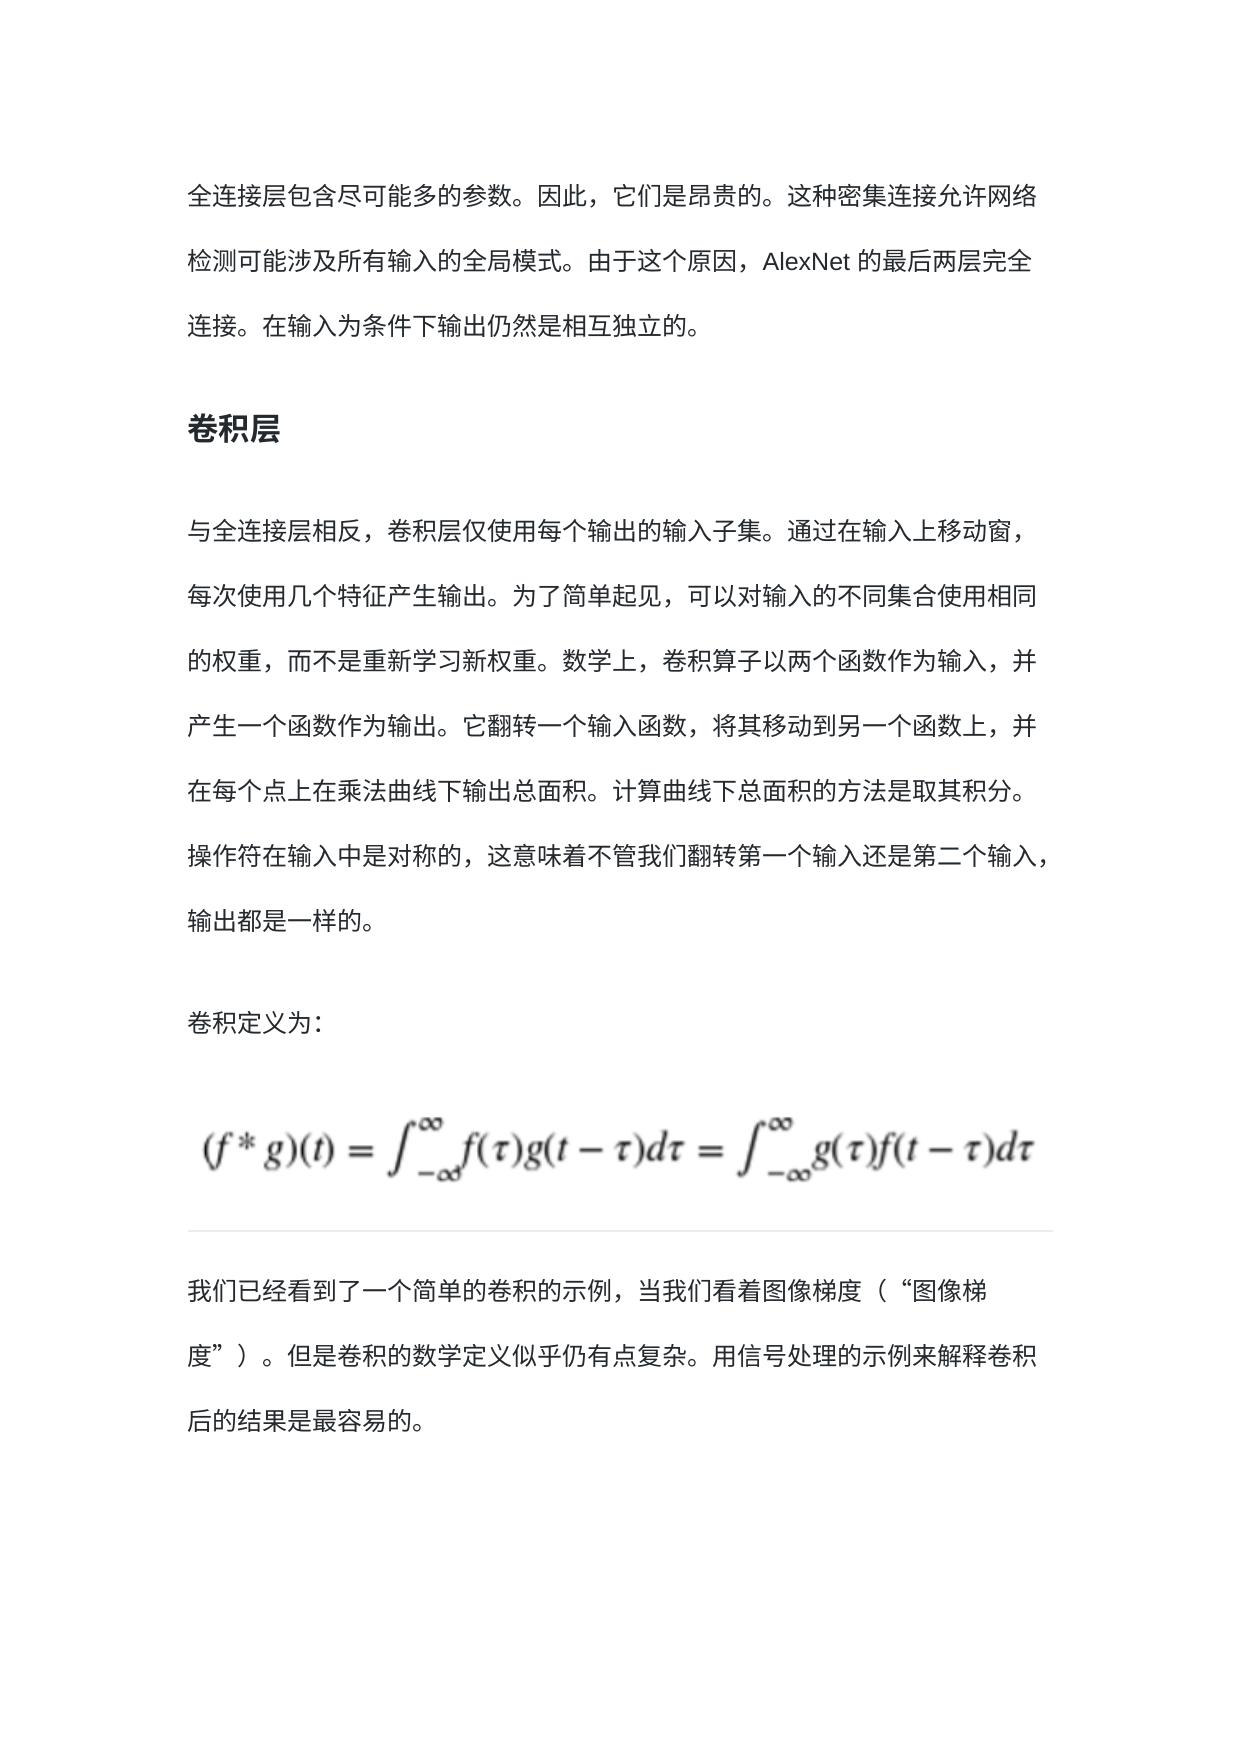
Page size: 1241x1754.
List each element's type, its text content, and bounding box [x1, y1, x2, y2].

text 我们已经看到了一个简单的卷积的示例，当我们看着图像梯度（“图像梯度”）。但是卷积的数学定义似乎仍有点复杂。用信号处理的示例来解释卷积后的结果是最容易的。 [187, 1257, 1053, 1452]
text 卷积定义为： [187, 989, 1053, 1054]
text 全连接层包含尽可能多的参数。因此，它们是昂贵的。这种密集连接允许网络检测可能涉及所有输入的全局模式。由于这个原因，AlexNet 的最后两层完全连接。在输入为条件下输出仍然是相互独立的。 [187, 162, 1053, 357]
text 卷积层 [187, 394, 1053, 459]
text 与全连接层相反，卷积层仅使用每个输出的输入子集。通过在输入上移动窗，每次使用几个特征产生输出。为了简单起见，可以对输入的不同集合使用相同的权重，而不是重新学习新权重。数学上，卷积算子以两个函数作为输入，并产生一个函数作为输出。它翻转一个输入函数，将其移动到另一个函数上，并在每个点上在乘法曲线下输出总面积。计算曲线下总面积的方法是取其积分。操作符在输入中是对称的，这意味着不管我们翻转第一个输入还是第二个输入，输出都是一样的。 [187, 497, 1053, 952]
picture [187, 1092, 1051, 1219]
